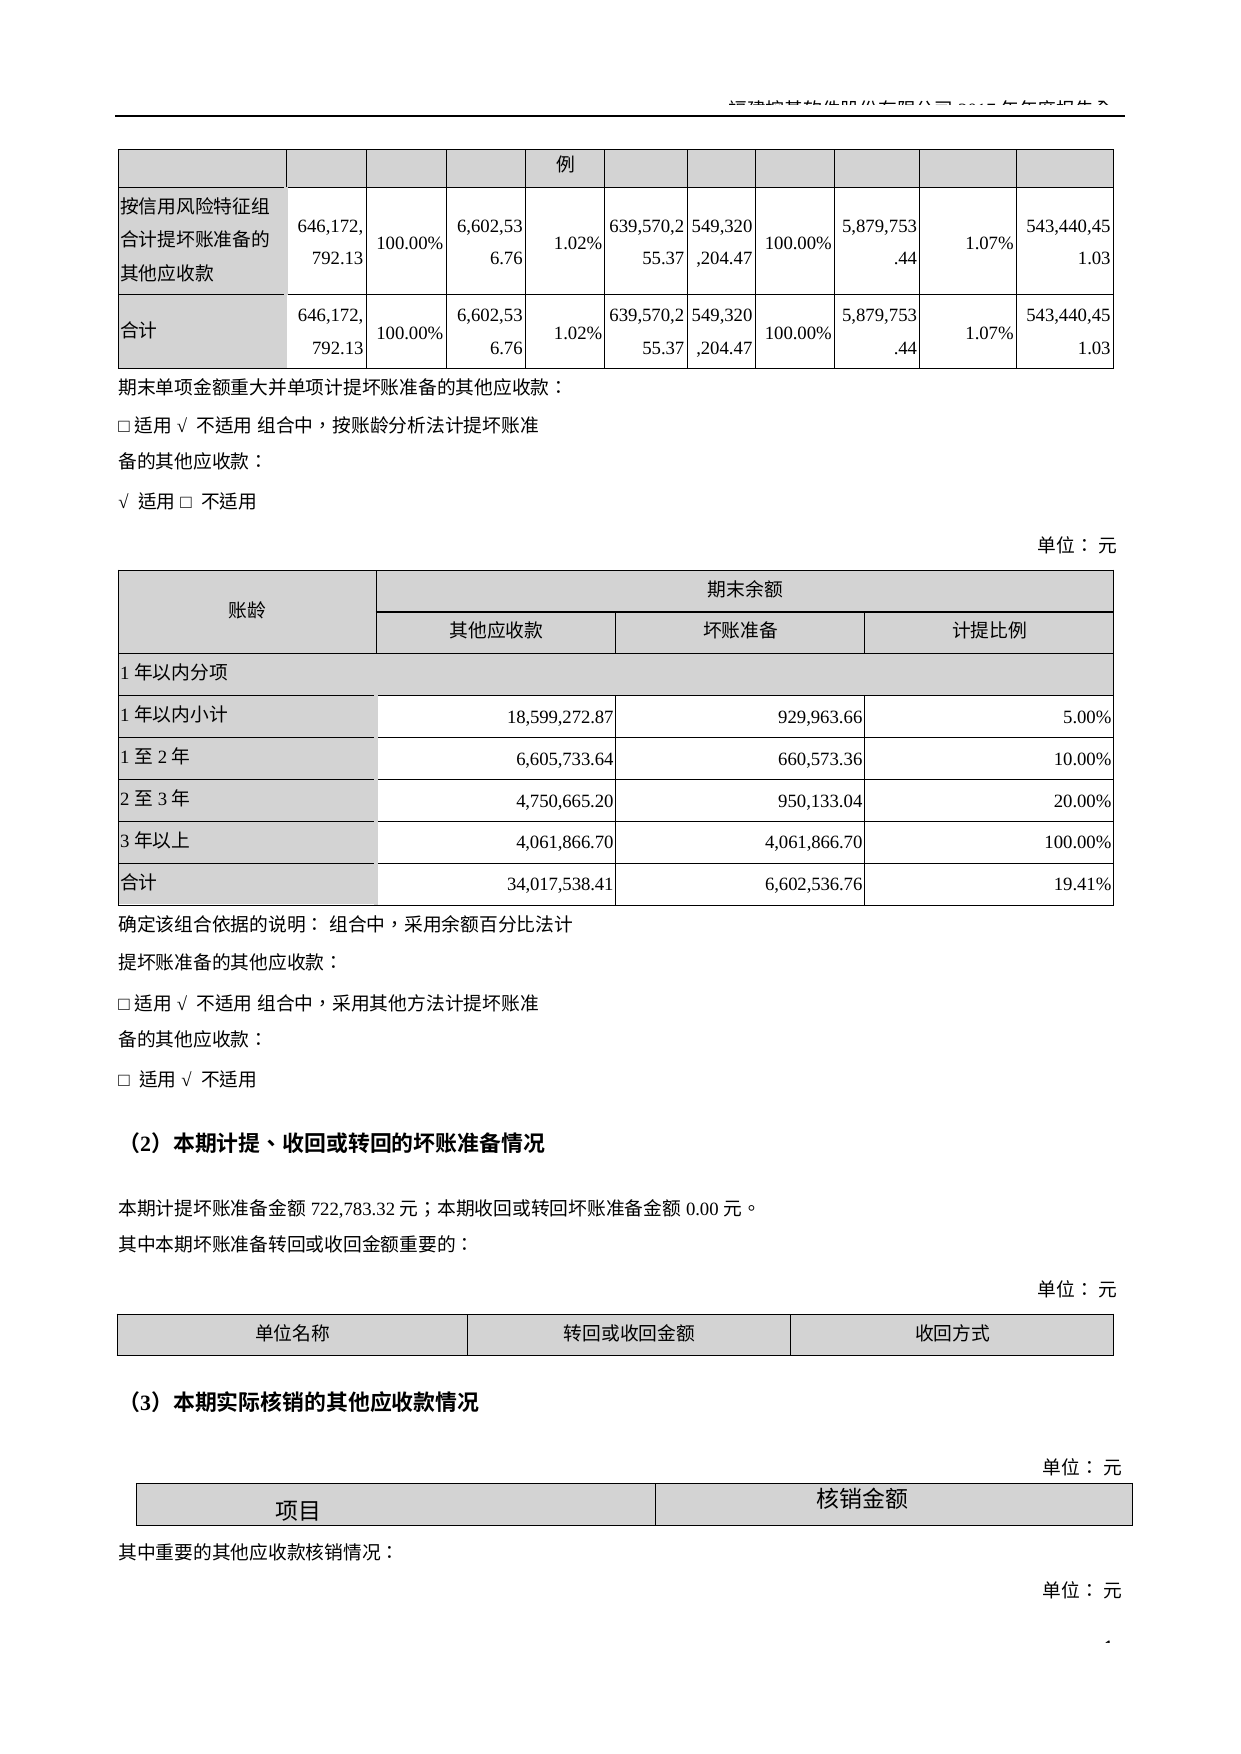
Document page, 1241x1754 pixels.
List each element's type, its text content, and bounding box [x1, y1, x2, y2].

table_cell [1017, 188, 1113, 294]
text 本期计提坏账准备金额 722,783.32 元；本期收回或转回坏账准备金额 0.00 元。 其中本期坏账准备转回或收回金额重要的： [118, 1196, 762, 1257]
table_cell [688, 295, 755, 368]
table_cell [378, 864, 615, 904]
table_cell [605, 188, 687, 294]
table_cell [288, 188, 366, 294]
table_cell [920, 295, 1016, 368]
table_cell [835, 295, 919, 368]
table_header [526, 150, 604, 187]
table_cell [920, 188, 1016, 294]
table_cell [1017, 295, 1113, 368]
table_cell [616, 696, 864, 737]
subtitle （2）本期计提、收回或转回的坏账准备情况 [118, 1128, 1007, 1158]
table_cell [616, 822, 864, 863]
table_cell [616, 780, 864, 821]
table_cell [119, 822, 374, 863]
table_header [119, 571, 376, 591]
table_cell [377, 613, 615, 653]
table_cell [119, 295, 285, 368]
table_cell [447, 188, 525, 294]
text □ 适用 √ 不适用 [118, 1066, 1007, 1092]
subtitle （3）本期实际核销的其他应收款情况 [118, 1387, 1007, 1417]
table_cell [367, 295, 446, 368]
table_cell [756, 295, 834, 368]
text 期末单项金额重大并单项计提坏账准备的其他应收款： [118, 374, 570, 400]
text □ 适用 √ 不适用 组合中，按账龄分析法计提坏账准备的其他应收款： [118, 412, 551, 473]
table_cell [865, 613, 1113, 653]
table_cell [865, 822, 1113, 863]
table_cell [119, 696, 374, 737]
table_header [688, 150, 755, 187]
text 单位： 元 [1037, 1277, 1138, 1302]
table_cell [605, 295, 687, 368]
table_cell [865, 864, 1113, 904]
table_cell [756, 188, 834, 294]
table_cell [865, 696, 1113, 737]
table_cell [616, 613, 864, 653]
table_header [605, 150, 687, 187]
text 确定该组合依据的说明： 组合中，采用余额百分比法计提坏账准备的其他应收款： [118, 911, 589, 975]
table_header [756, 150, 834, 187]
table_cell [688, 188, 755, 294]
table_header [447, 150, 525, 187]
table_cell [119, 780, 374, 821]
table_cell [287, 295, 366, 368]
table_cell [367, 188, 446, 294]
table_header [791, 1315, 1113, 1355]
text □ 适用 √ 不适用 组合中，采用其他方法计提坏账准备的其他应收款： [118, 990, 552, 1052]
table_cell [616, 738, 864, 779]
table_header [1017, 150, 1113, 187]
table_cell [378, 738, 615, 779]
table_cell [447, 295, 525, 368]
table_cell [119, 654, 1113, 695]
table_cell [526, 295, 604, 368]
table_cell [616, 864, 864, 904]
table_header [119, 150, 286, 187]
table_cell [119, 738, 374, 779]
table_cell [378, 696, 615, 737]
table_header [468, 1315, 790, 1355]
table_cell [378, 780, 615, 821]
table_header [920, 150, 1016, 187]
text 单位： 元 [102, 1577, 1122, 1603]
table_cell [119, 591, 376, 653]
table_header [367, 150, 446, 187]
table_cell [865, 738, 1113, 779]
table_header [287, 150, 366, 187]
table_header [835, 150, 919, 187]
text 单位： 元 [1037, 533, 1138, 558]
text √ 适用 □ 不适用 [118, 488, 570, 514]
text 其中重要的其他应收款核销情况： [118, 1539, 1007, 1565]
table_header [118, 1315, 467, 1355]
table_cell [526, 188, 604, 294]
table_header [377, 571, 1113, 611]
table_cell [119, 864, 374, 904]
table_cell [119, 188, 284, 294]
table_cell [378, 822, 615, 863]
text 单位： 元 [102, 1454, 1122, 1480]
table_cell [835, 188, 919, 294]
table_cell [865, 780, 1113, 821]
